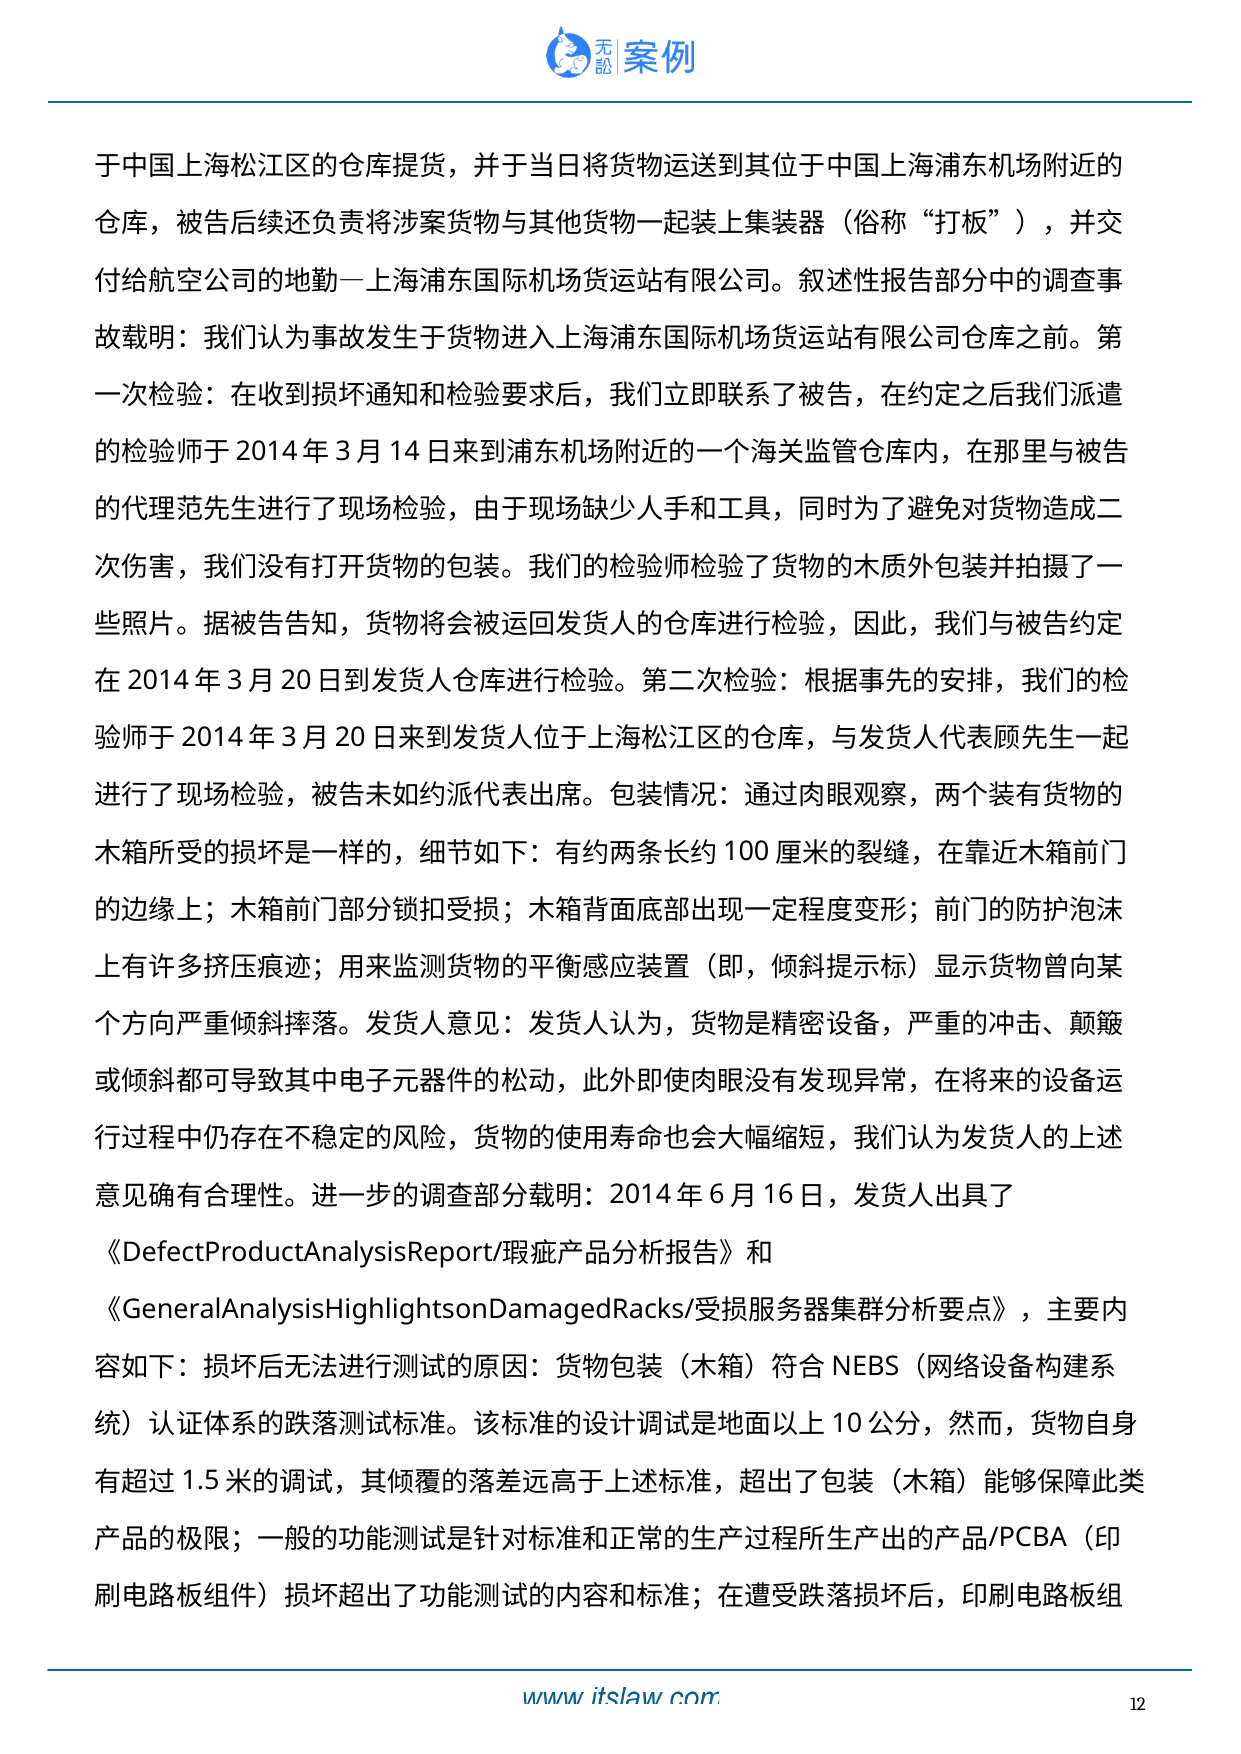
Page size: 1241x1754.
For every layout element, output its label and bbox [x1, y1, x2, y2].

picture [546, 26, 694, 78]
text [94, 85, 1146, 1616]
picture [523, 1687, 720, 1704]
